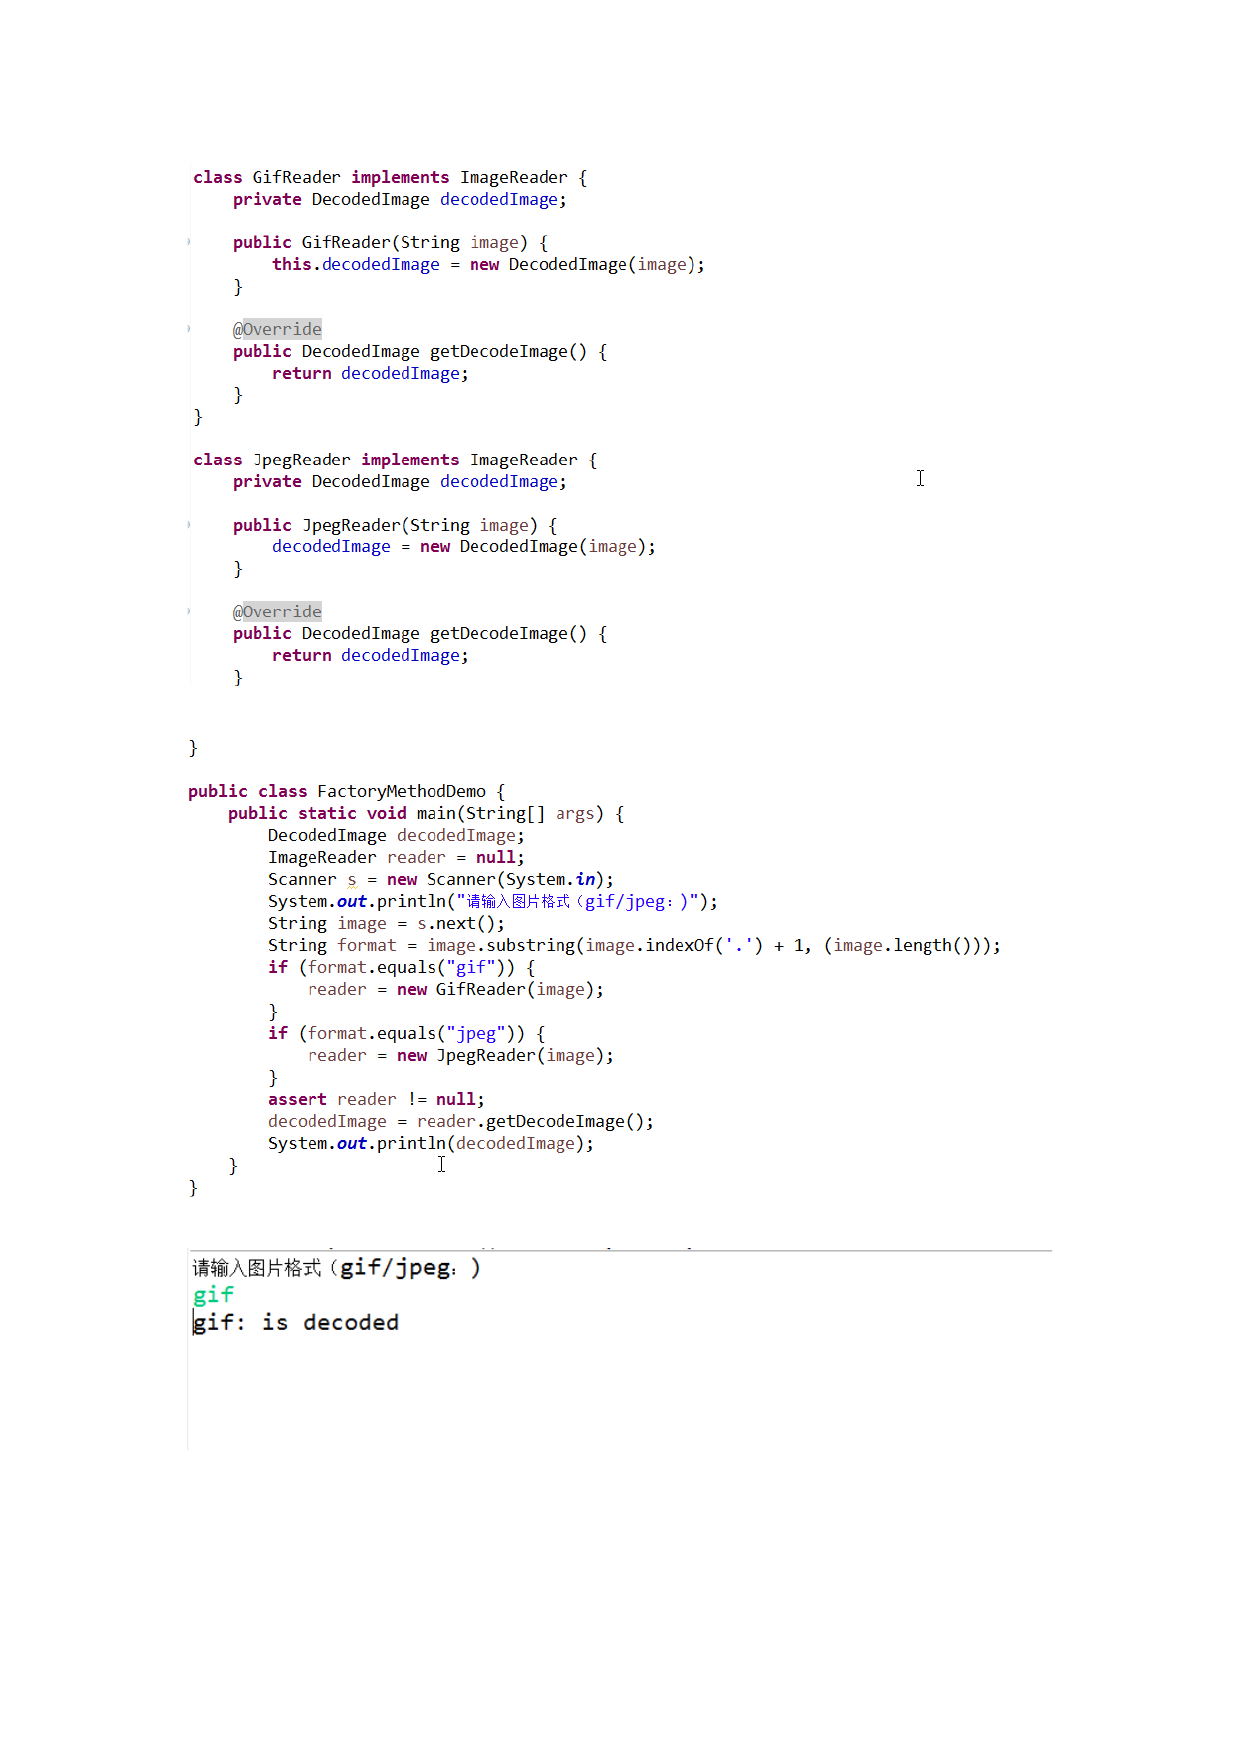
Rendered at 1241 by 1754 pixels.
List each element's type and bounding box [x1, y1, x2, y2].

picture [187, 162, 1054, 686]
picture [187, 1248, 1053, 1450]
picture [187, 737, 1053, 1197]
